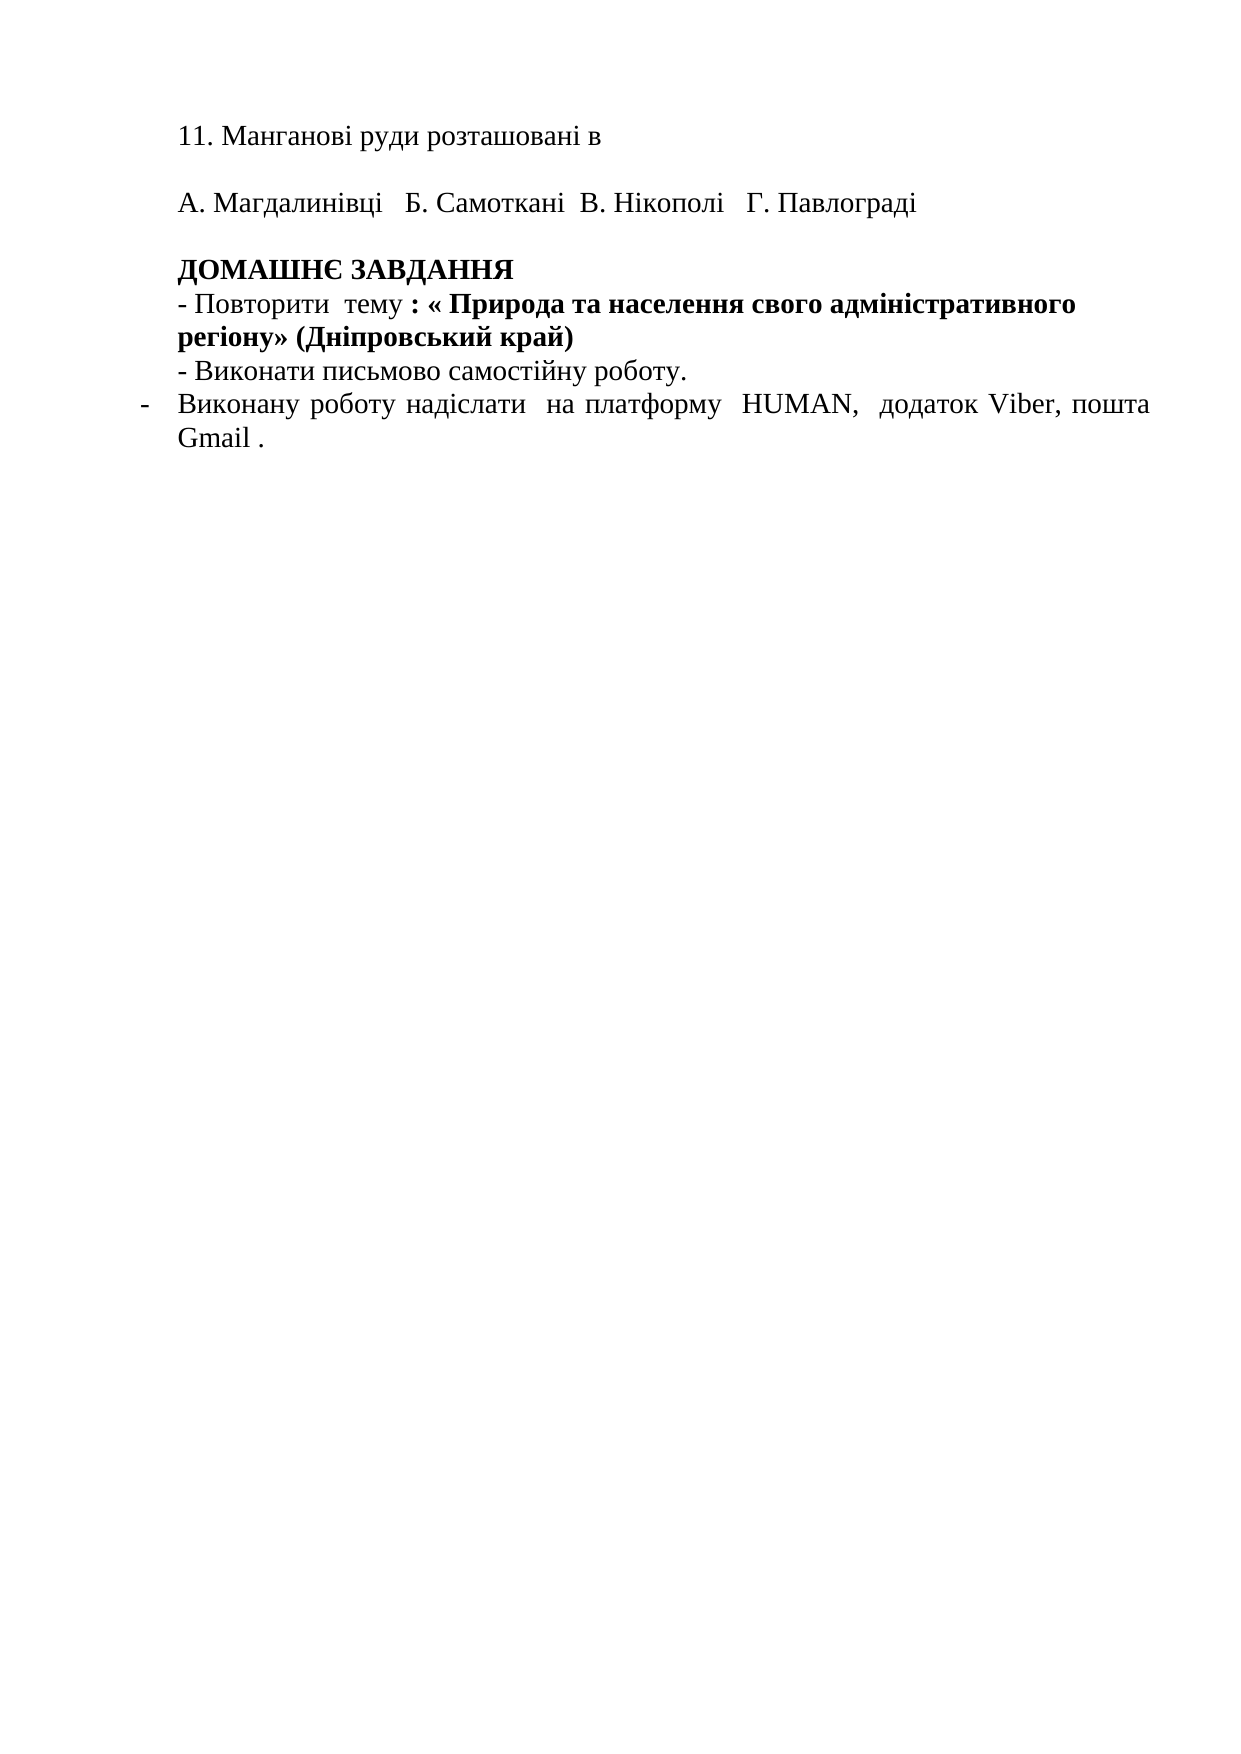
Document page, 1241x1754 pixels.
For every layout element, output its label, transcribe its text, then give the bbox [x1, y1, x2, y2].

list Виконану роботу надіслати на платформу HUMAN, додаток Viber, пошта Gmail . [140, 386, 1152, 453]
text ДОМАШНЄ ЗАВДАННЯ [177, 252, 1152, 286]
text - Виконати письмово самостійну роботу. [177, 353, 1152, 386]
text 11. Манганові руди розташовані в [177, 118, 1152, 152]
text - Повторити тему : « Природа та населення свого адміністративного регіону» (Дніпровський край) [177, 286, 1152, 353]
text А. Магдалинівці Б. Самоткані В. Нікополі Г. Павлограді [177, 185, 1152, 219]
